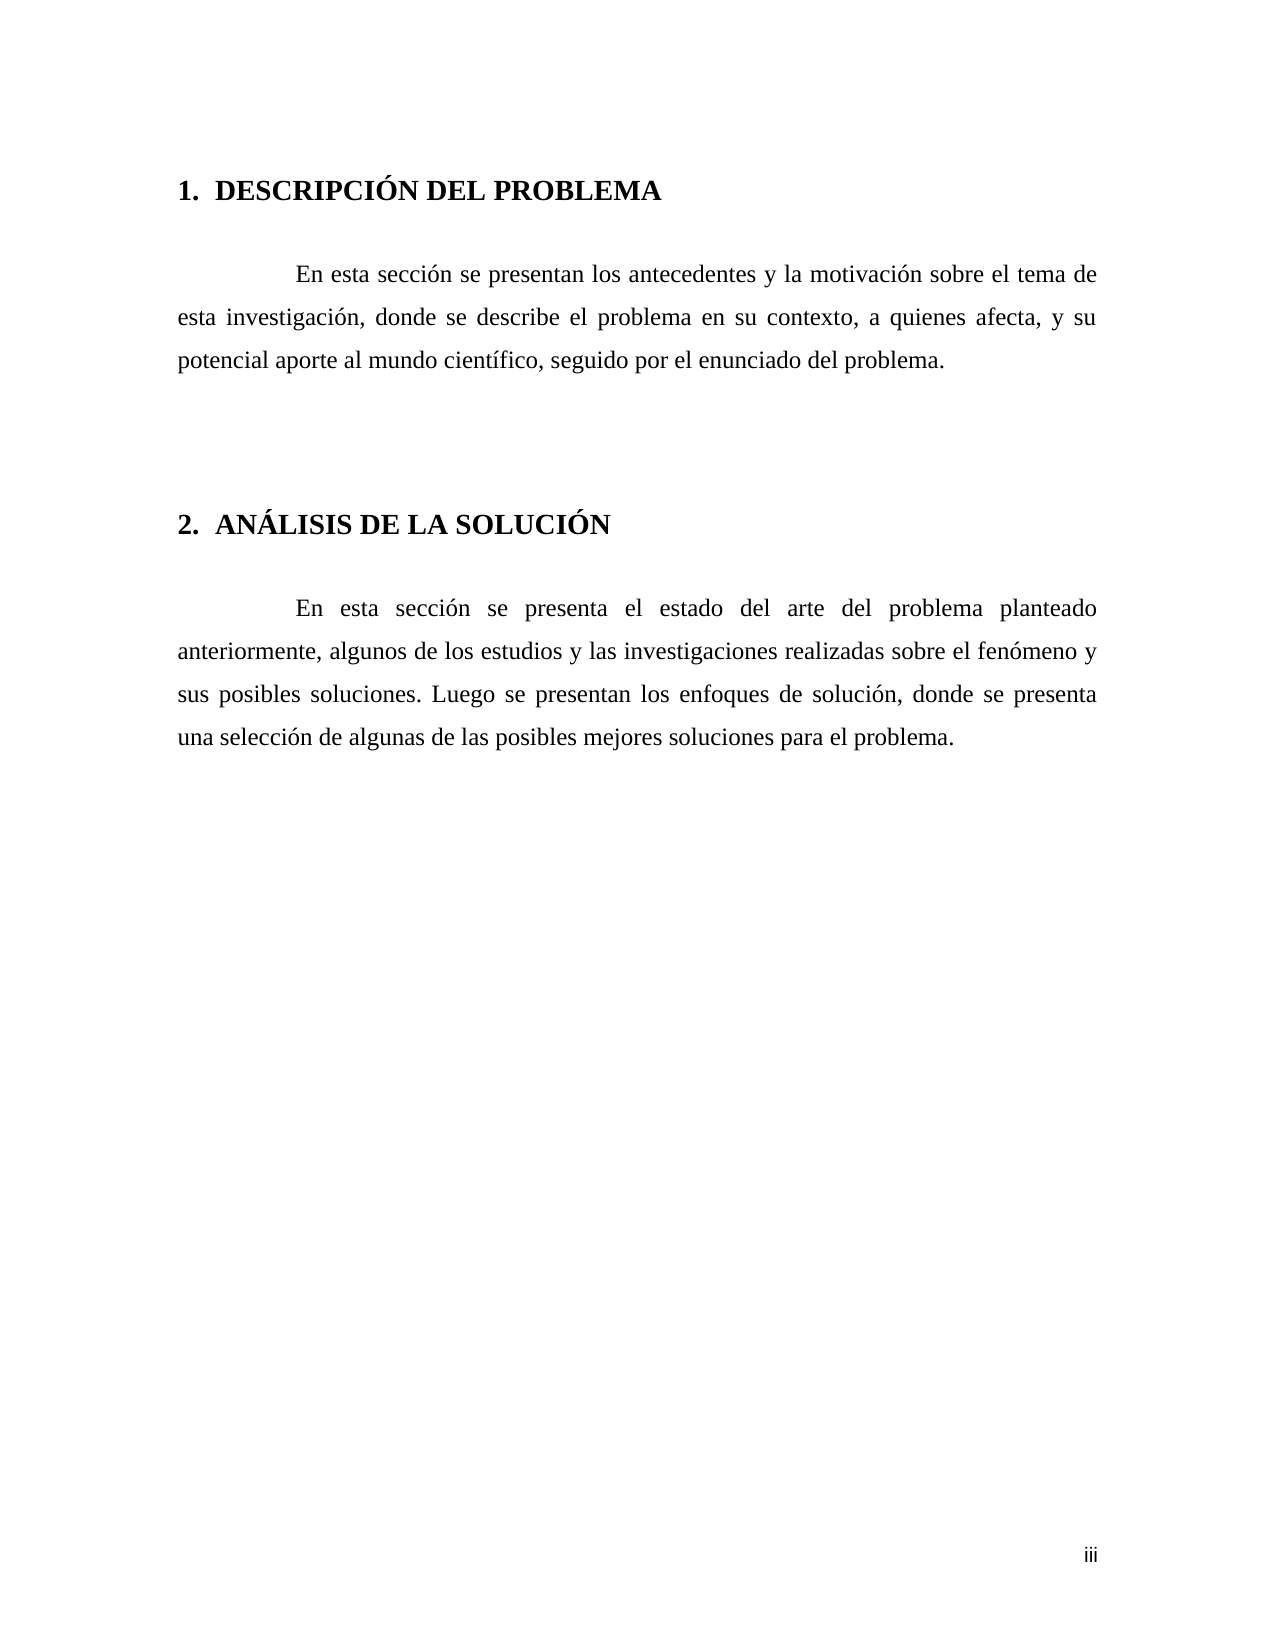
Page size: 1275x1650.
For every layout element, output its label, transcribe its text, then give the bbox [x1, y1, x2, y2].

text En esta sección se presentan los antecedentes y la motivación sobre el tema de esta investigación, donde se describe el problema en su contexto, a quienes afecta, y su potencial aporte al mundo científico, seguido por el enunciado del problema. [177, 259, 1098, 374]
subtitle ANÁLISIS DE LA SOLUCIÓN [177, 507, 1098, 540]
subtitle DESCRIPCIÓN DEL PROBLEMA [177, 173, 1098, 206]
text En esta sección se presenta el estado del arte del problema planteado anteriormente, algunos de los estudios y las investigaciones realizadas sobre el fenómeno y sus posibles soluciones. Luego se presentan los enfoques de solución, donde se presenta una selección de algunas de las posibles mejores soluciones para el problema. [177, 593, 1098, 751]
